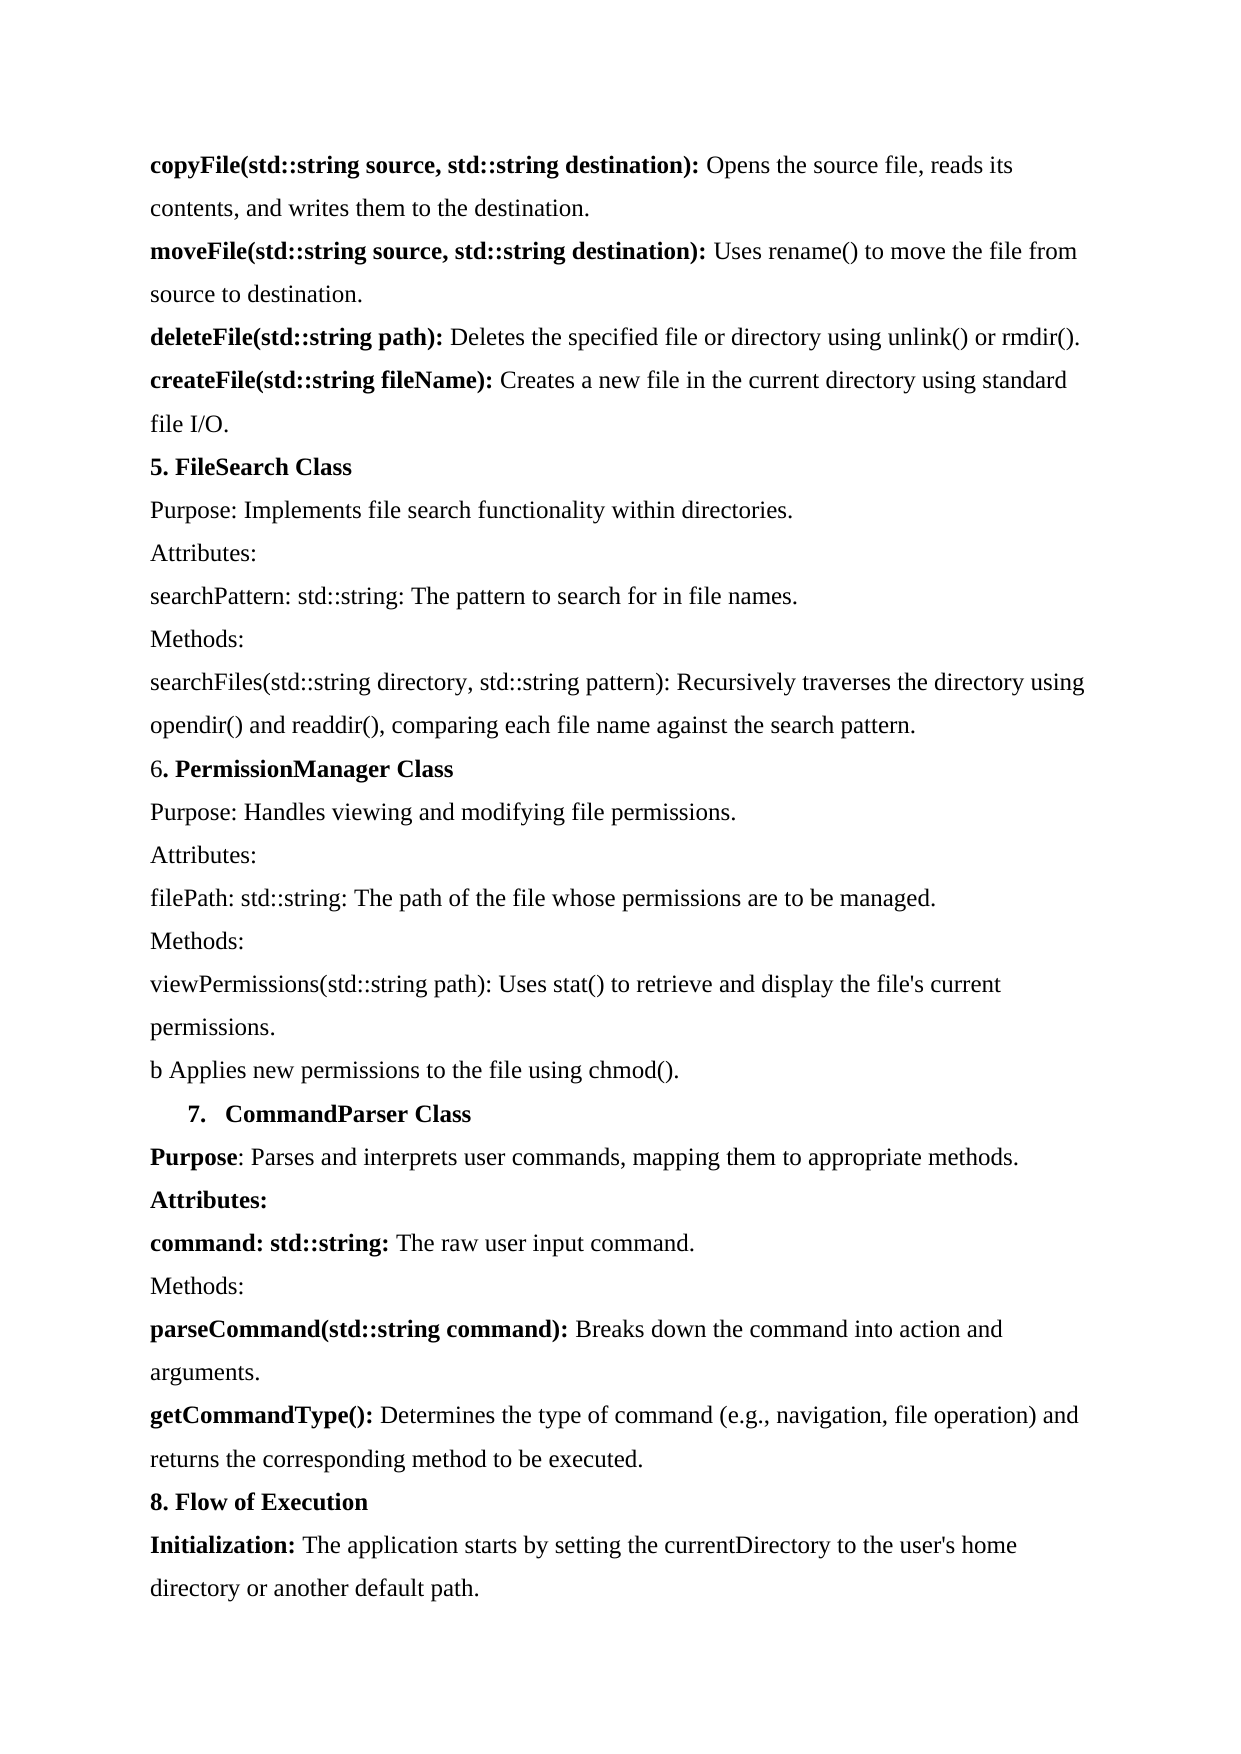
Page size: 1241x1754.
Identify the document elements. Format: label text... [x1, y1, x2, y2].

text command: std::string: The raw user input command. [150, 1228, 1090, 1257]
text createFile(std::string fileName): Creates a new file in the current directory using standard file I/O. [150, 366, 1090, 437]
text 5. FileSearch Class [150, 452, 1090, 481]
text searchFiles(std::string directory, std::string pattern): Recursively traverses the directory using opendir() and readdir(), comparing each file name against the search pattern. [150, 667, 1090, 739]
text Purpose: Implements file search functionality within directories. [150, 495, 1090, 524]
text searchPattern: std::string: The pattern to search for in file names. [150, 581, 1090, 610]
text Methods: [150, 1271, 1090, 1300]
text parseCommand(std::string command): Breaks down the command into action and arguments. [150, 1314, 1090, 1386]
text deleteFile(std::string path): Deletes the specified file or directory using unlink() or rmdir(). [150, 322, 1090, 351]
list CommandParser Class [187, 1099, 1090, 1127]
text copyFile(std::string source, std::string destination): Opens the source file, reads its contents, and writes them to the destination. [150, 150, 1090, 222]
text Initialization: The application starts by setting the currentDirectory to the user's home directory or another default path. [150, 1530, 1090, 1602]
text Methods: [150, 624, 1090, 653]
text Purpose: Handles viewing and modifying file permissions. [150, 797, 1090, 826]
text b Applies new permissions to the file using chmod(). [150, 1056, 1090, 1084]
text getCommandType(): Determines the type of command (e.g., navigation, file operation) and returns the corresponding method to be executed. [150, 1401, 1090, 1472]
text viewPermissions(std::string path): Uses stat() to retrieve and display the file's current permissions. [150, 969, 1090, 1041]
text Attributes: [150, 538, 1090, 567]
text 6. PermissionManager Class [150, 754, 1090, 782]
text Methods: [150, 926, 1090, 955]
text Attributes: [150, 840, 1090, 869]
text Attributes: [150, 1185, 1090, 1214]
text 8. Flow of Execution [150, 1487, 1090, 1516]
text moveFile(std::string source, std::string destination): Uses rename() to move the file from source to destination. [150, 236, 1090, 308]
text filePath: std::string: The path of the file whose permissions are to be managed. [150, 883, 1090, 912]
text Purpose: Parses and interprets user commands, mapping them to appropriate methods. [150, 1142, 1090, 1171]
